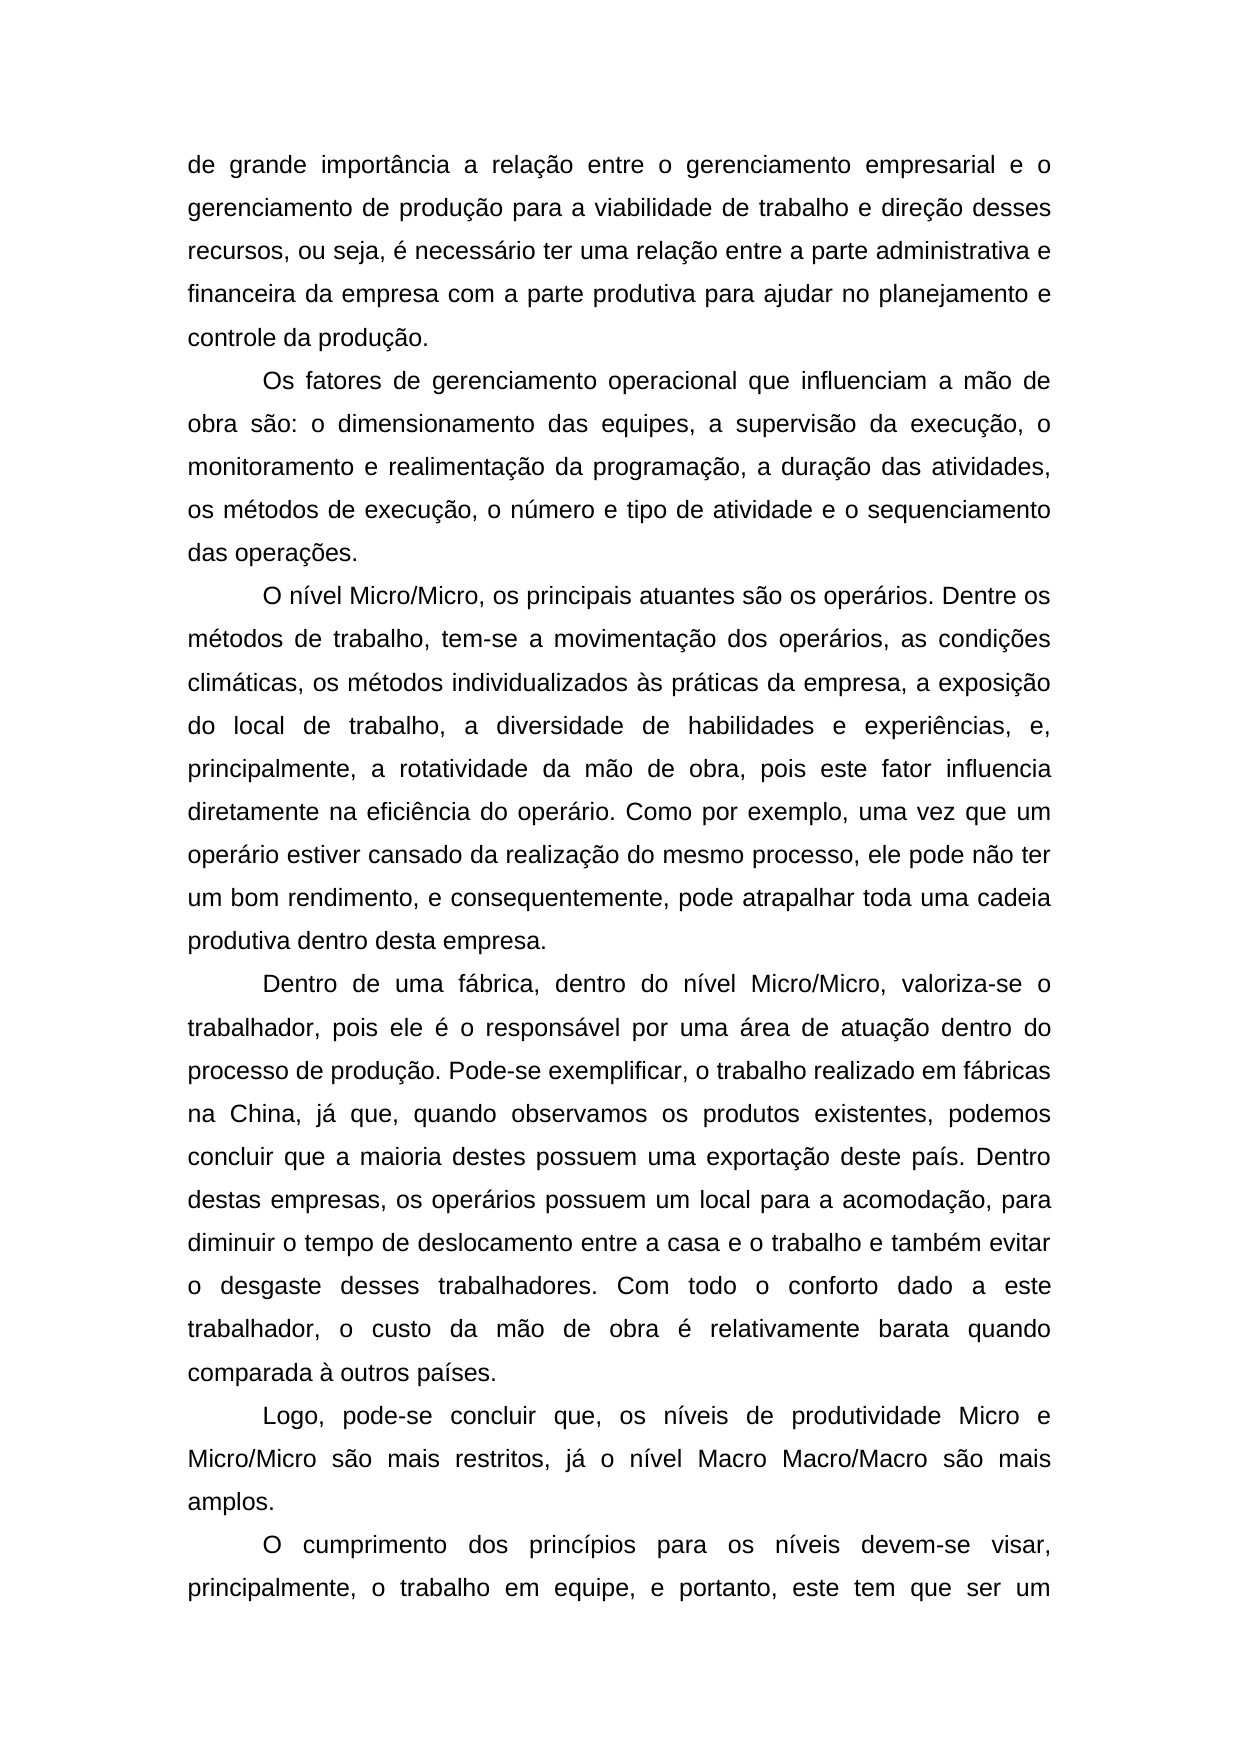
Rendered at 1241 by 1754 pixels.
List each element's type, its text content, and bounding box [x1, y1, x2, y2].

text Dentro de uma fábrica, dentro do nível Micro/Micro, valoriza-se o trabalhador, pois ele é o responsável por uma área de atuação dentro do processo de produção. Pode-se exemplificar, o trabalho realizado em fábricas na China, já que, quando observamos os produtos existentes, podemos concluir que a maioria destes possuem uma exportação deste país. Dentro destas empresas, os operários possuem um local para a acomodação, para diminuir o tempo de deslocamento entre a casa e o trabalho e também evitar o desgaste desses trabalhadores. Com todo o conforto dado a este trabalhador, o custo da mão de obra é relativamente barata quando comparada à outros países. [187, 969, 1053, 1386]
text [187, 150, 1053, 351]
text Os fatores de gerenciamento operacional que influenciam a mão de obra são: o dimensionamento das equipes, a supervisão da execução, o monitoramento e realimentação da programação, a duração das atividades, os métodos de execução, o número e tipo de atividade e o sequenciamento das operações. [187, 366, 1053, 567]
text O nível Micro/Micro, os principais atuantes são os operários. Dentre os métodos de trabalho, tem-se a movimentação dos operários, as condições climáticas, os métodos individualizados às práticas da empresa, a exposição do local de trabalho, a diversidade de habilidades e experiências, e, principalmente, a rotatividade da mão de obra, pois este fator influencia diretamente na eficiência do operário. Como por exemplo, uma vez que um operário estiver cansado da realização do mesmo processo, ele pode não ter um bom rendimento, e consequentemente, pode atrapalhar toda uma cadeia produtiva dentro desta empresa. [187, 581, 1053, 955]
text Logo, pode-se concluir que, os níveis de produtividade Micro e Micro/Micro são mais restritos, já o nível Macro Macro/Macro são mais amplos. [187, 1401, 1053, 1516]
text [187, 1530, 1053, 1602]
